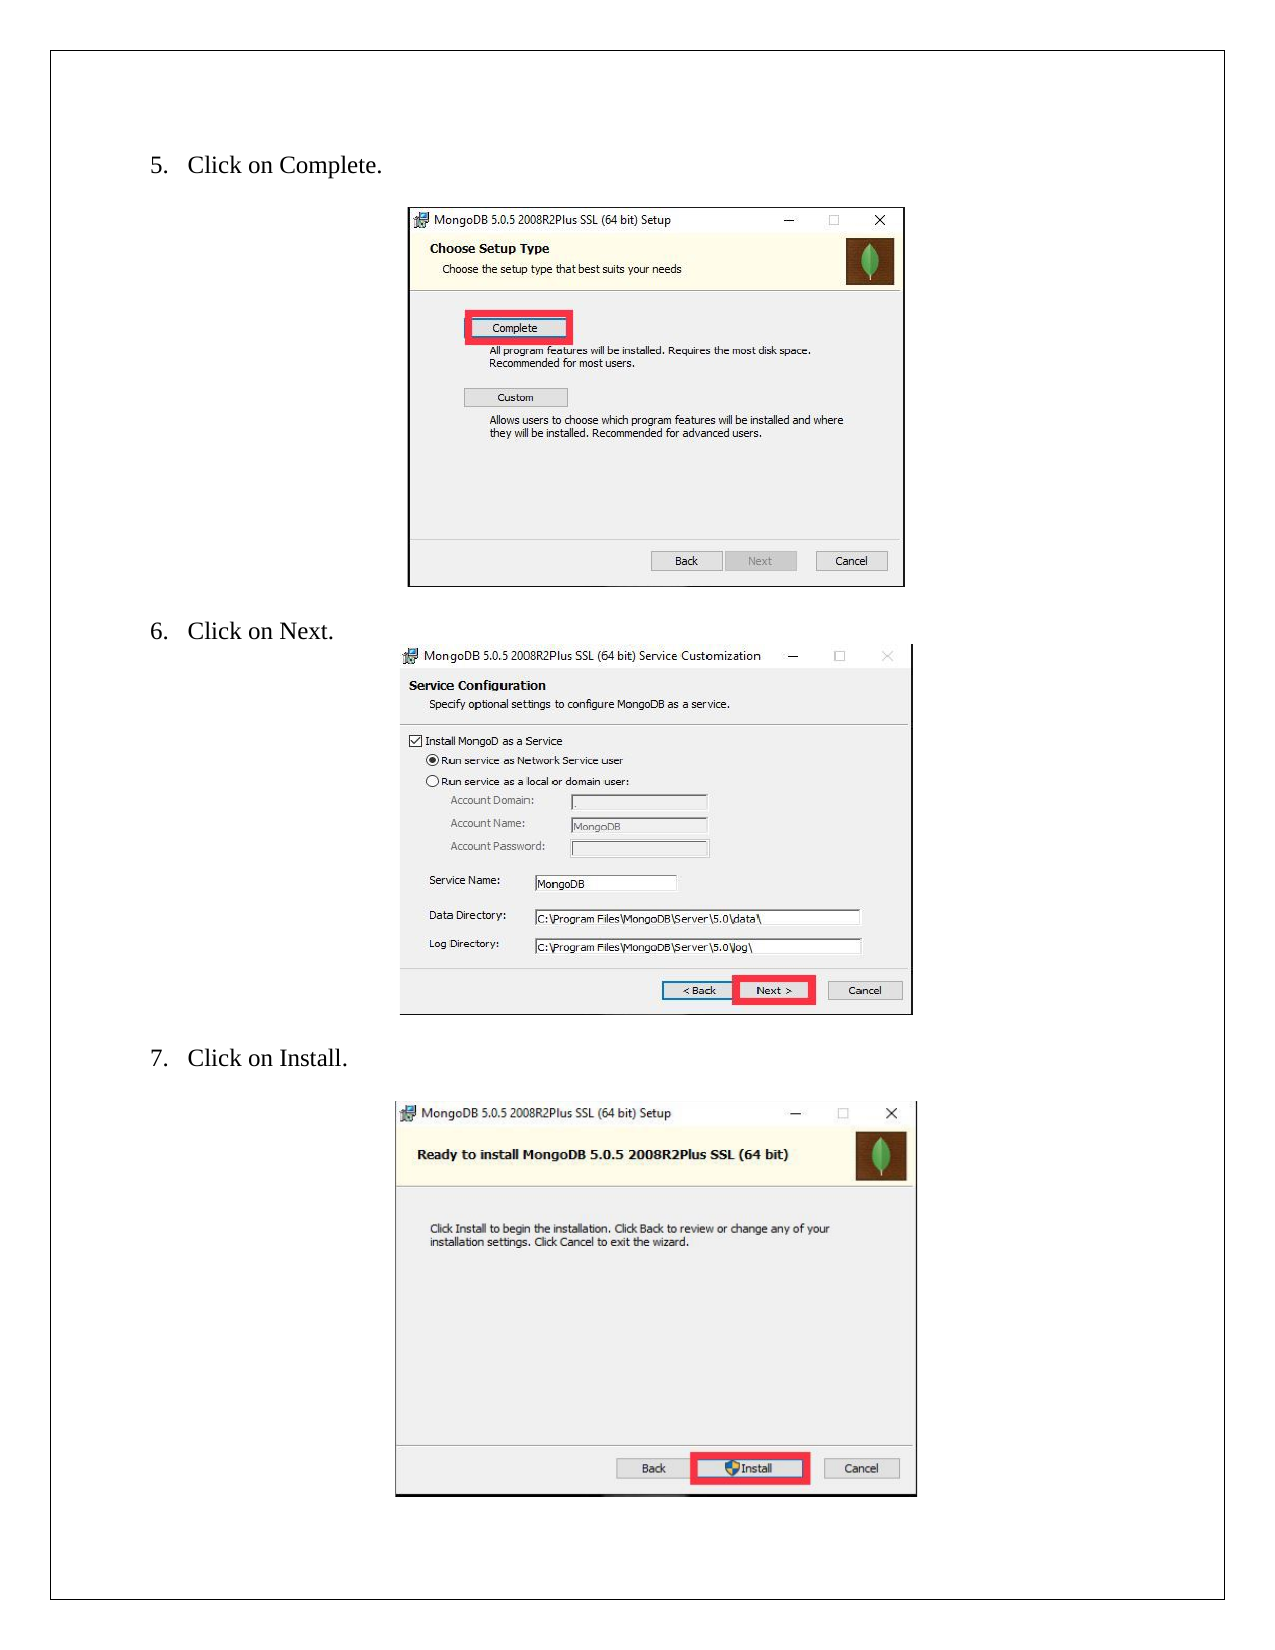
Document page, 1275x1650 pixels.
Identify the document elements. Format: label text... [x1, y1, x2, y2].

picture [407, 207, 905, 587]
picture [399, 644, 913, 1015]
list Click on Install. [150, 1043, 1125, 1072]
list Click on Complete. [150, 150, 1125, 179]
list Click on Next. [150, 616, 1125, 644]
picture [395, 1101, 918, 1497]
